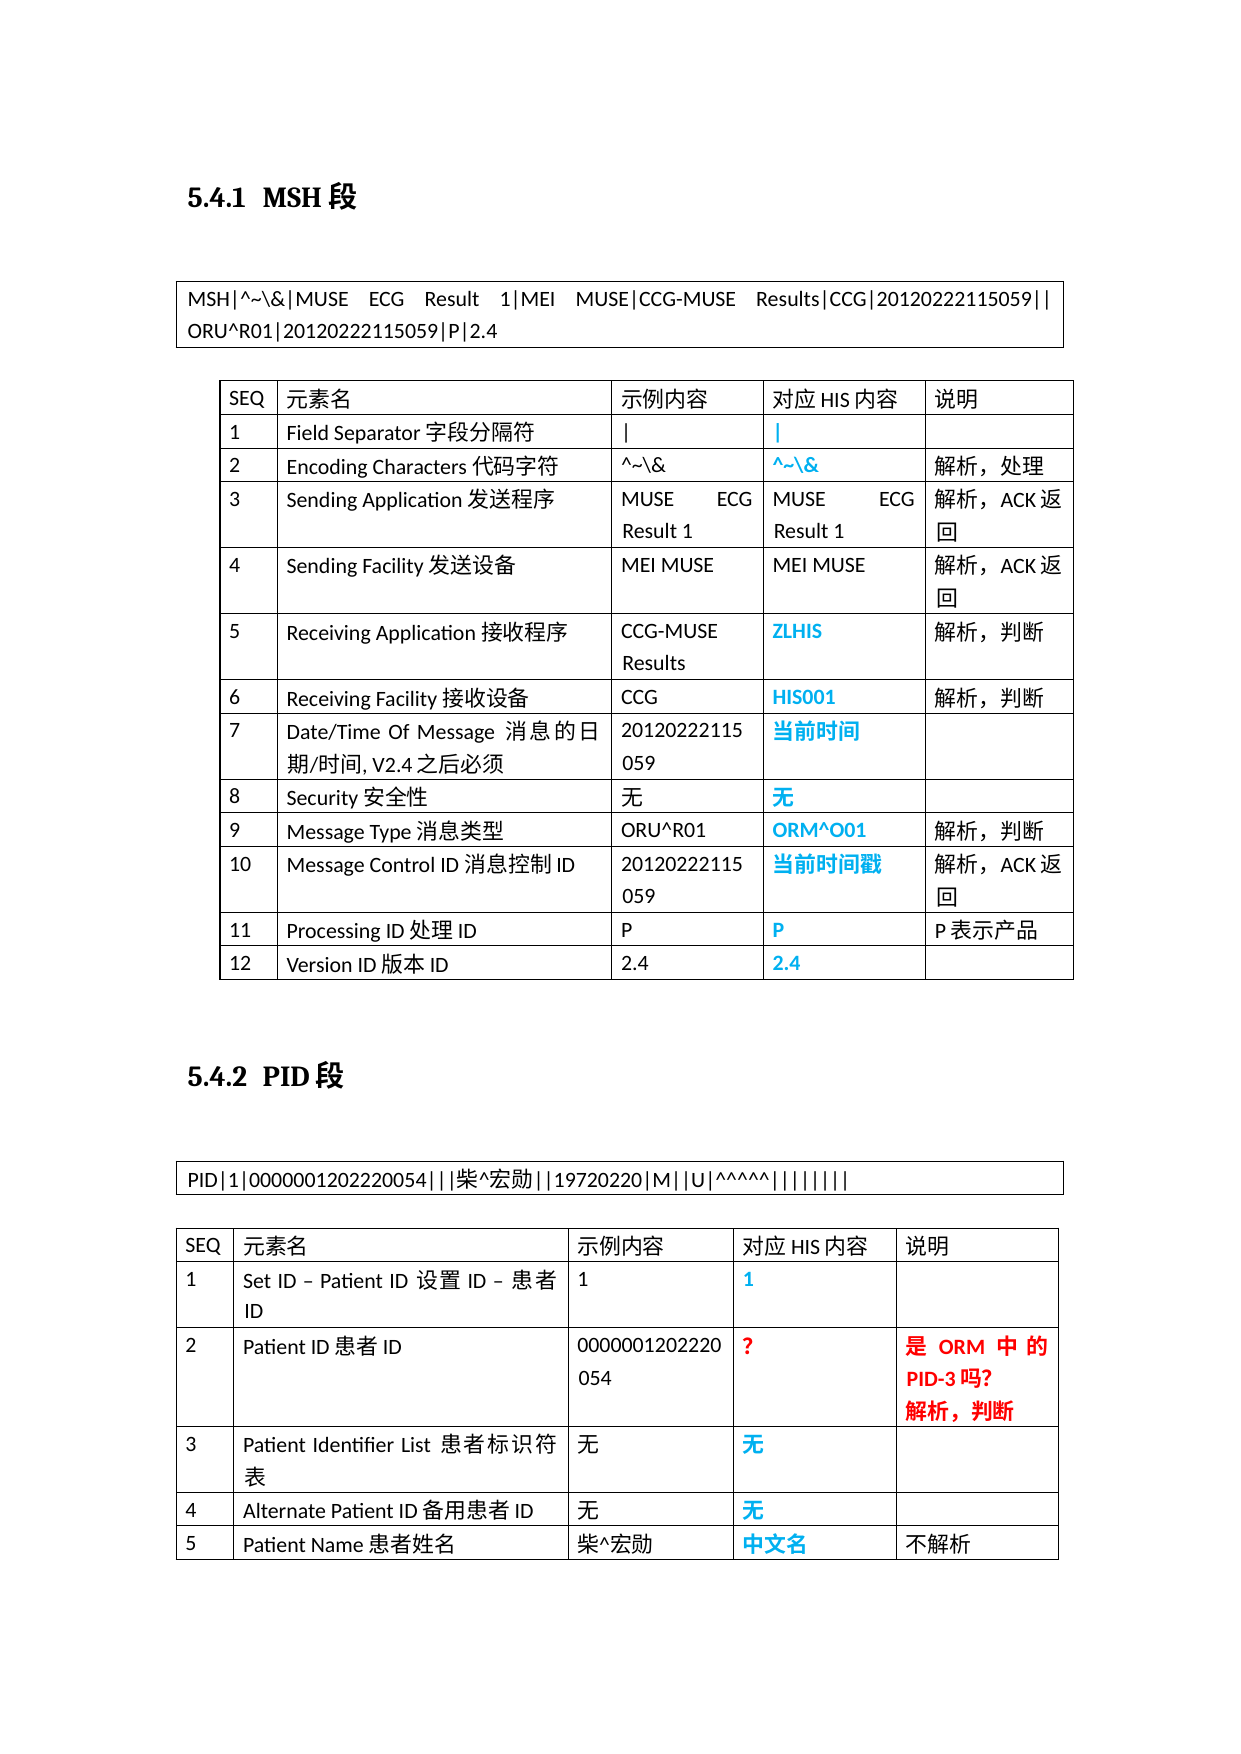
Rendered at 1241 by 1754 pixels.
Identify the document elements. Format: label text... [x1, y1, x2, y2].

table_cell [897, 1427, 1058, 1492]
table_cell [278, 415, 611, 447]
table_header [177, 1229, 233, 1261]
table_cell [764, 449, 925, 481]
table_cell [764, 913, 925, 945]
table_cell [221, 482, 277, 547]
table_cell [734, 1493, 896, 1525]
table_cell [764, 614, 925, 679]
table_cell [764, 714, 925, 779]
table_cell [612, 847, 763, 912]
subtitle MSH段 [187, 162, 1053, 227]
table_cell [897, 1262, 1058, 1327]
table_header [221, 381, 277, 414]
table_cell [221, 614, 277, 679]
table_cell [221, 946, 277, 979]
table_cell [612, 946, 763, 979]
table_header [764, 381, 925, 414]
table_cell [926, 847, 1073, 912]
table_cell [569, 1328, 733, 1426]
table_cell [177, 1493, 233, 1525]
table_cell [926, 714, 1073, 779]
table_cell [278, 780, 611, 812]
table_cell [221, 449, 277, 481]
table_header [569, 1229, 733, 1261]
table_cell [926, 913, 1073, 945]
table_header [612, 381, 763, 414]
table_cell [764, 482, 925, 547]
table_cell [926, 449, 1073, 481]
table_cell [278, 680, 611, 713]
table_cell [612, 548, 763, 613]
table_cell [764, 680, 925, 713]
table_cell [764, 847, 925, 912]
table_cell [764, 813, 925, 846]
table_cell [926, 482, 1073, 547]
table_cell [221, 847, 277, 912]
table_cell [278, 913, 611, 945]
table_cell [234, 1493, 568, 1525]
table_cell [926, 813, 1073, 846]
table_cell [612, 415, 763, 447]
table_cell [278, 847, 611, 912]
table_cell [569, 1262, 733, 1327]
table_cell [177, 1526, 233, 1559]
subtitle PID段 [187, 1042, 1053, 1107]
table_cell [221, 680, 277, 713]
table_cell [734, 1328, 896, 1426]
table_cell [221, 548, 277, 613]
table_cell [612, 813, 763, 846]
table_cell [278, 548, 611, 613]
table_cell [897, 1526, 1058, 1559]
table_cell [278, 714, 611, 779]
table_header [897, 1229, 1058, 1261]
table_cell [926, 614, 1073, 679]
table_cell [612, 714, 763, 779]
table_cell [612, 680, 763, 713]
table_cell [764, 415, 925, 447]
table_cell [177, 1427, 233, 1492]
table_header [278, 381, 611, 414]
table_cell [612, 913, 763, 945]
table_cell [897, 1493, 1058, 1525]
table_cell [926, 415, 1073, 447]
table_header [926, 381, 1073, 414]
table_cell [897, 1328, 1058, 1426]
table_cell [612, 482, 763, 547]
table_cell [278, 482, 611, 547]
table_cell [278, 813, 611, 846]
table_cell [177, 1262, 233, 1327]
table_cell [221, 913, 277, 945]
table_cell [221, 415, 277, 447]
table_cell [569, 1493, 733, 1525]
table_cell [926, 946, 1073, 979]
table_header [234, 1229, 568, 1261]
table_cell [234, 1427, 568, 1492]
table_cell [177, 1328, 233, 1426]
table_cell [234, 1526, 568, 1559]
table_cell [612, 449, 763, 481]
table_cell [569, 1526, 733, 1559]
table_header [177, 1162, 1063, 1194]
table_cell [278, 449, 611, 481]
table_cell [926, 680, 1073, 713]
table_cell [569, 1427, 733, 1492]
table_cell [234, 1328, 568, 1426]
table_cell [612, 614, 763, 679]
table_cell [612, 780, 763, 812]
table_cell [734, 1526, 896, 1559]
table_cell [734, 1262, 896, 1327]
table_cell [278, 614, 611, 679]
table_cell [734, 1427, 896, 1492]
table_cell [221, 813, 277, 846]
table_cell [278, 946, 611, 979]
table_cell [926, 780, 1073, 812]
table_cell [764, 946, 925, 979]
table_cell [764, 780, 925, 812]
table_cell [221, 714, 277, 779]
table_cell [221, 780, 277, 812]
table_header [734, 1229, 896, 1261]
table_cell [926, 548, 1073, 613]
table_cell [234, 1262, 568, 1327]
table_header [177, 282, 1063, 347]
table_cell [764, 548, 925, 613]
